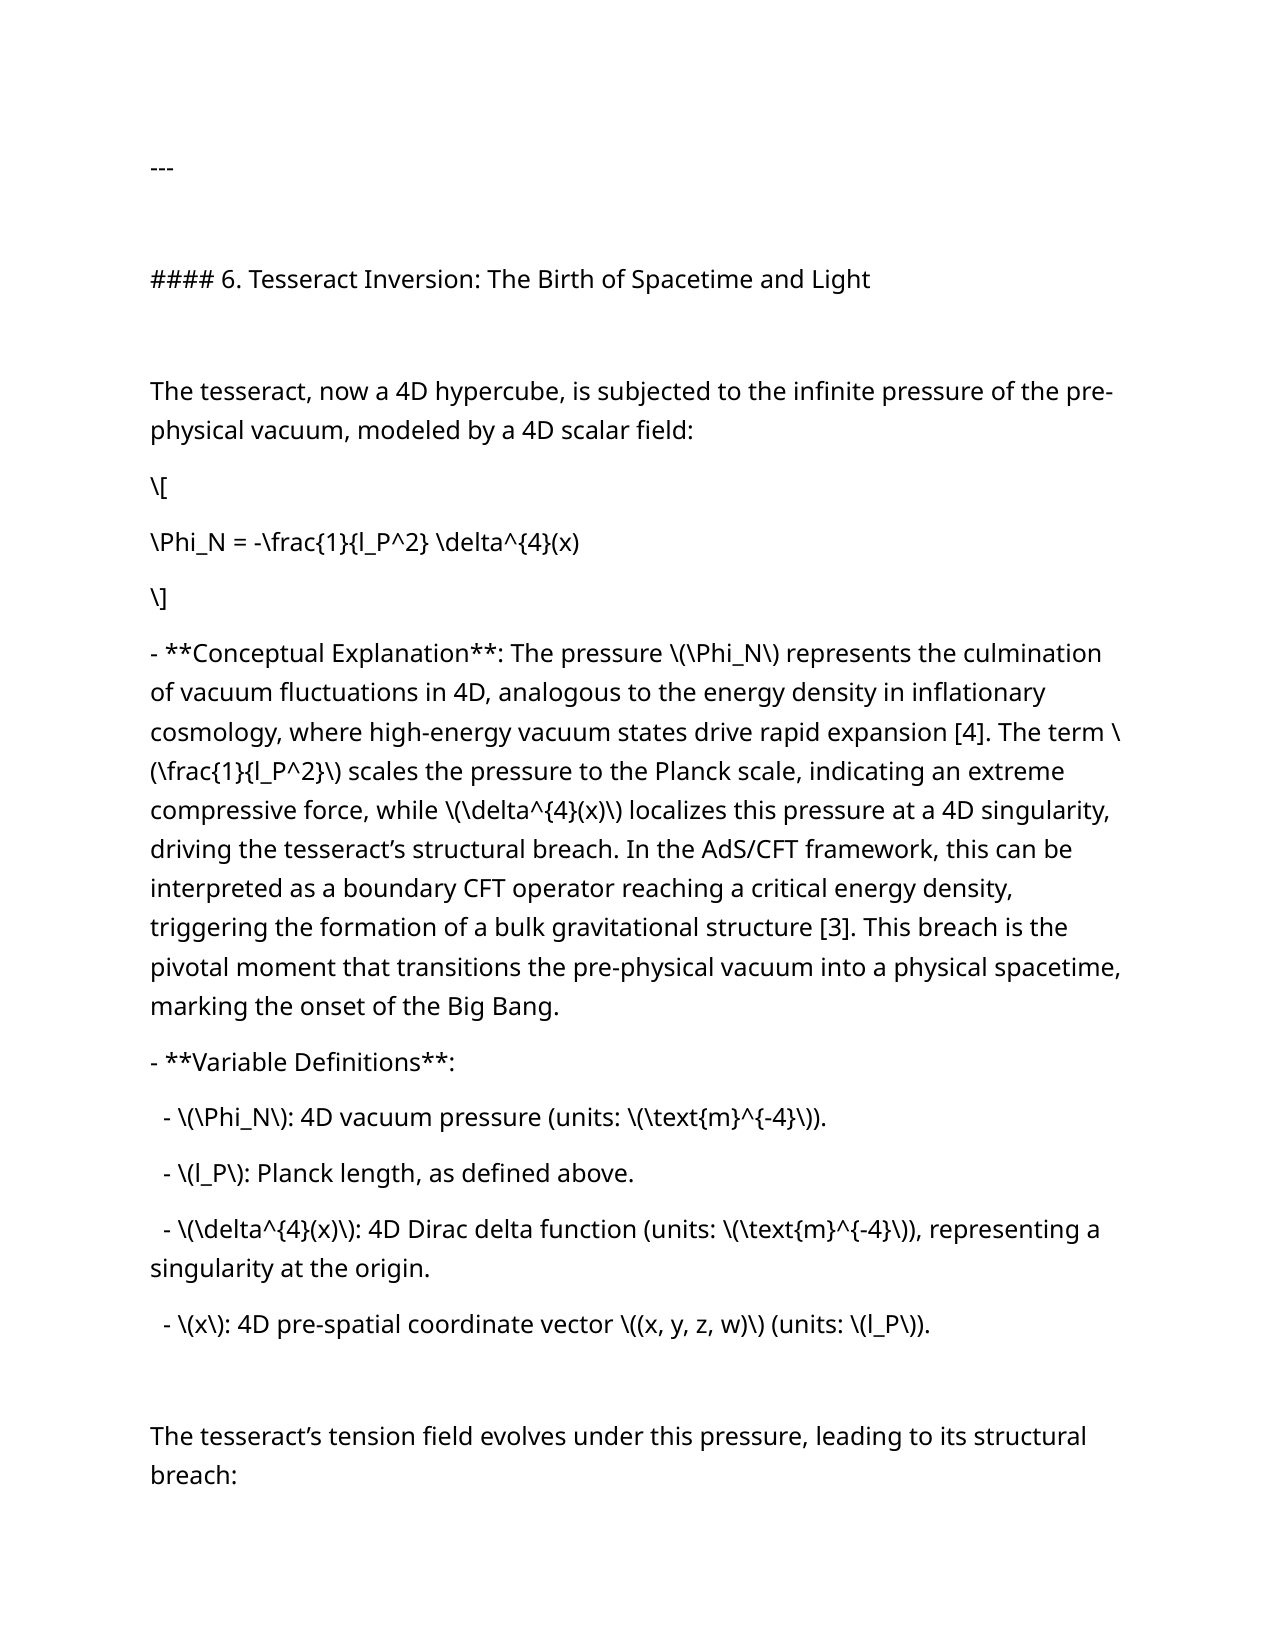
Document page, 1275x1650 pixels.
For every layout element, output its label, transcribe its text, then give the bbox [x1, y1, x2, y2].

text #### 6. Tesseract Inversion: The Birth of Spacetime and Light [150, 262, 1125, 296]
text \Phi_N = -\frac{1}{l_P^2} \delta^{4}(x) [150, 524, 1125, 558]
text - **Conceptual Explanation**: The pressure \(\Phi_N\) represents the culmination of vacuum fluctuations in 4D, analogous to the energy density in inflationary cosmology, where high-energy vacuum states drive rapid expansion [4]. The term \(\frac{1}{l_P^2}\) scales the pressure to the Planck scale, indicating an extreme compressive force, while \(\delta^{4}(x)\) localizes this pressure at a 4D singularity, driving the tesseract’s structural breach. In the AdS/CFT framework, this can be interpreted as a boundary CFT operator reaching a critical energy density, triggering the formation of a bulk gravitational structure [3]. This breach is the pivotal moment that transitions the pre-physical vacuum into a physical spacetime, marking the onset of the Big Bang. [150, 636, 1125, 1022]
text \[ [150, 468, 1125, 502]
text --- [150, 150, 1125, 184]
text The tesseract, now a 4D hypercube, is subjected to the infinite pressure of the pre-physical vacuum, modeled by a 4D scalar field: [150, 373, 1125, 447]
text - \(\Phi_N\): 4D vacuum pressure (units: \(\text{m}^{-4}\)). [150, 1100, 1125, 1134]
text - \(\delta^{4}(x)\): 4D Dirac delta function (units: \(\text{m}^{-4}\)), representing a singularity at the origin. [150, 1212, 1125, 1285]
text The tesseract’s tension field evolves under this pressure, leading to its structural breach: [150, 1418, 1125, 1492]
text - \(l_P\): Planck length, as defined above. [150, 1156, 1125, 1190]
text - **Variable Definitions**: [150, 1044, 1125, 1078]
text \] [150, 580, 1125, 614]
text - \(x\): 4D pre-spatial coordinate vector \((x, y, z, w)\) (units: \(l_P\)). [150, 1307, 1125, 1341]
